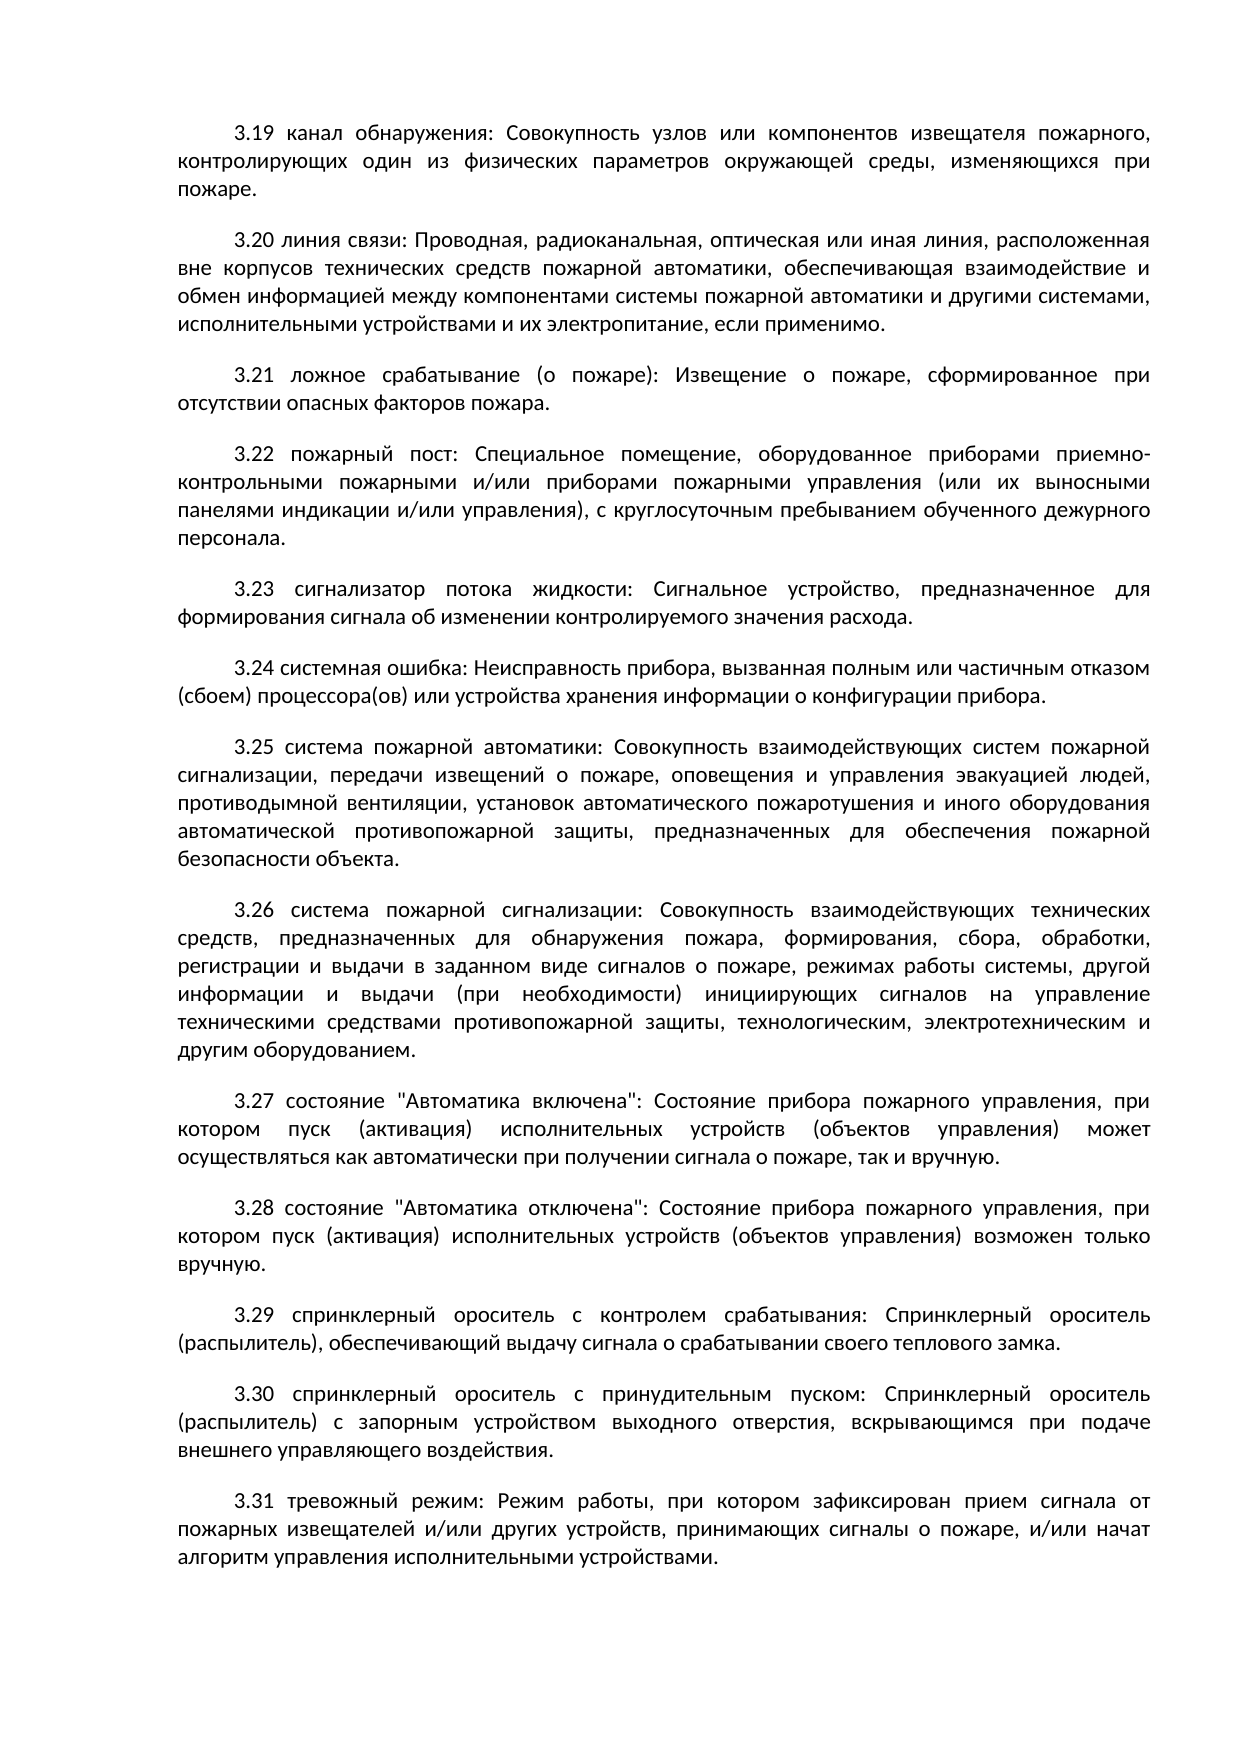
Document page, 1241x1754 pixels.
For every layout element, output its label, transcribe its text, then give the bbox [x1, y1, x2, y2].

text 3.26 система пожарной сигнализации: Совокупность взаимодействующих технических средств, предназначенных для обнаружения пожара, формирования, сбора, обработки, регистрации и выдачи в заданном виде сигналов о пожаре, режимах работы системы, другой информации и выдачи (при необходимости) инициирующих сигналов на управление техническими средствами противопожарной защиты, технологическим, электротехническим и другим оборудованием. [177, 895, 1152, 1063]
text 3.29 спринклерный ороситель с контролем срабатывания: Спринклерный ороситель (распылитель), обеспечивающий выдачу сигнала о срабатывании своего теплового замка. [177, 1300, 1152, 1356]
text 3.27 состояние "Автоматика включена": Состояние прибора пожарного управления, при котором пуск (активация) исполнительных устройств (объектов управления) может осуществляться как автоматически при получении сигнала о пожаре, так и вручную. [177, 1086, 1152, 1170]
text 3.25 система пожарной автоматики: Совокупность взаимодействующих систем пожарной сигнализации, передачи извещений о пожаре, оповещения и управления эвакуацией людей, противодымной вентиляции, установок автоматического пожаротушения и иного оборудования автоматической противопожарной защиты, предназначенных для обеспечения пожарной безопасности объекта. [177, 732, 1152, 872]
text 3.23 сигнализатор потока жидкости: Сигнальное устройство, предназначенное для формирования сигнала об изменении контролируемого значения расхода. [177, 574, 1152, 630]
text 3.28 состояние "Автоматика отключена": Состояние прибора пожарного управления, при котором пуск (активация) исполнительных устройств (объектов управления) возможен только вручную. [177, 1193, 1152, 1277]
text 3.24 системная ошибка: Неисправность прибора, вызванная полным или частичным отказом (сбоем) процессора(ов) или устройства хранения информации о конфигурации прибора. [177, 653, 1152, 709]
text 3.30 спринклерный ороситель с принудительным пуском: Спринклерный ороситель (распылитель) с запорным устройством выходного отверстия, вскрывающимся при подаче внешнего управляющего воздействия. [177, 1379, 1152, 1463]
text 3.20 линия связи: Проводная, радиоканальная, оптическая или иная линия, расположенная вне корпусов технических средств пожарной автоматики, обеспечивающая взаимодействие и обмен информацией между компонентами системы пожарной автоматики и другими системами, исполнительными устройствами и их электропитание, если применимо. [177, 225, 1152, 337]
text 3.31 тревожный режим: Режим работы, при котором зафиксирован прием сигнала от пожарных извещателей и/или других устройств, принимающих сигналы о пожаре, и/или начат алгоритм управления исполнительными устройствами. [177, 1486, 1152, 1570]
text 3.22 пожарный пост: Специальное помещение, оборудованное приборами приемно-контрольными пожарными и/или приборами пожарными управления (или их выносными панелями индикации и/или управления), с круглосуточным пребыванием обученного дежурного персонала. [177, 439, 1152, 551]
text 3.19 канал обнаружения: Совокупность узлов или компонентов извещателя пожарного, контролирующих один из физических параметров окружающей среды, изменяющихся при пожаре. [177, 118, 1152, 202]
text 3.21 ложное срабатывание (о пожаре): Извещение о пожаре, сформированное при отсутствии опасных факторов пожара. [177, 360, 1152, 416]
